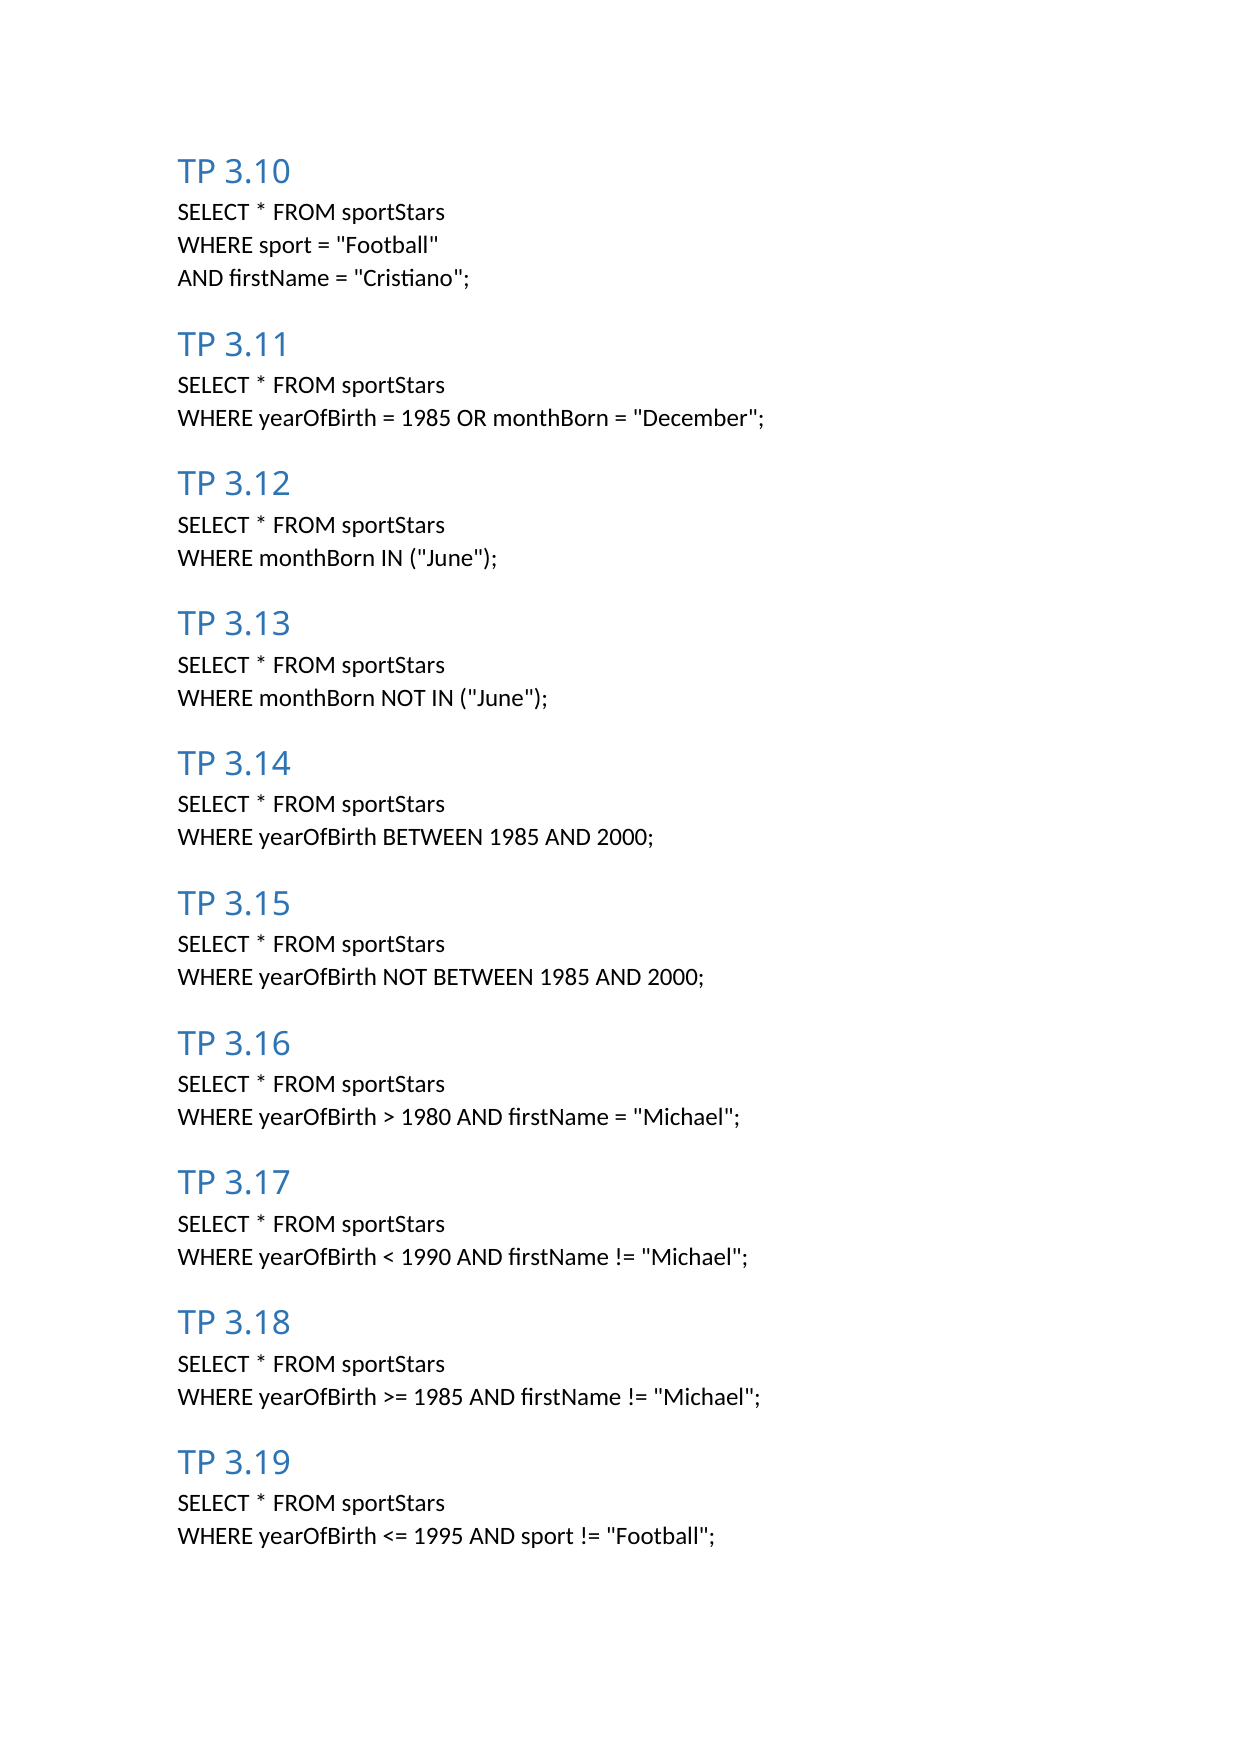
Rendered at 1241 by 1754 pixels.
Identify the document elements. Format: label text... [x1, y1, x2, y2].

text SELECT * FROM sportStars WHERE sport = "Football" AND firstName = "Cristiano"; [177, 197, 1063, 293]
subtitle TP 3.15 [177, 879, 1063, 925]
text SELECT * FROM sportStars WHERE monthBorn IN ("June"); [177, 509, 1063, 572]
subtitle TP 3.14 [177, 740, 1063, 785]
text SELECT * FROM sportStars WHERE yearOfBirth NOT BETWEEN 1985 AND 2000; [177, 928, 1063, 992]
text SELECT * FROM sportStars WHERE yearOfBirth >= 1985 AND firstName != "Michael"; [177, 1348, 1063, 1411]
subtitle TP 3.11 [177, 320, 1063, 366]
text SELECT * FROM sportStars WHERE yearOfBirth = 1985 OR monthBorn = "December"; [177, 369, 1063, 433]
subtitle TP 3.12 [177, 460, 1063, 506]
subtitle TP 3.18 [177, 1299, 1063, 1344]
subtitle TP 3.13 [177, 600, 1063, 645]
subtitle TP 3.16 [177, 1019, 1063, 1065]
subtitle TP 3.10 [177, 148, 1063, 193]
subtitle TP 3.17 [177, 1159, 1063, 1204]
text SELECT * FROM sportStars WHERE yearOfBirth > 1980 AND firstName = "Michael"; [177, 1068, 1063, 1132]
subtitle TP 3.19 [177, 1439, 1063, 1484]
text SELECT * FROM sportStars WHERE yearOfBirth <= 1995 AND sport != "Football"; [177, 1488, 1063, 1551]
text SELECT * FROM sportStars WHERE yearOfBirth < 1990 AND firstName != "Michael"; [177, 1208, 1063, 1271]
text SELECT * FROM sportStars WHERE yearOfBirth BETWEEN 1985 AND 2000; [177, 789, 1063, 852]
text SELECT * FROM sportStars WHERE monthBorn NOT IN ("June"); [177, 649, 1063, 712]
